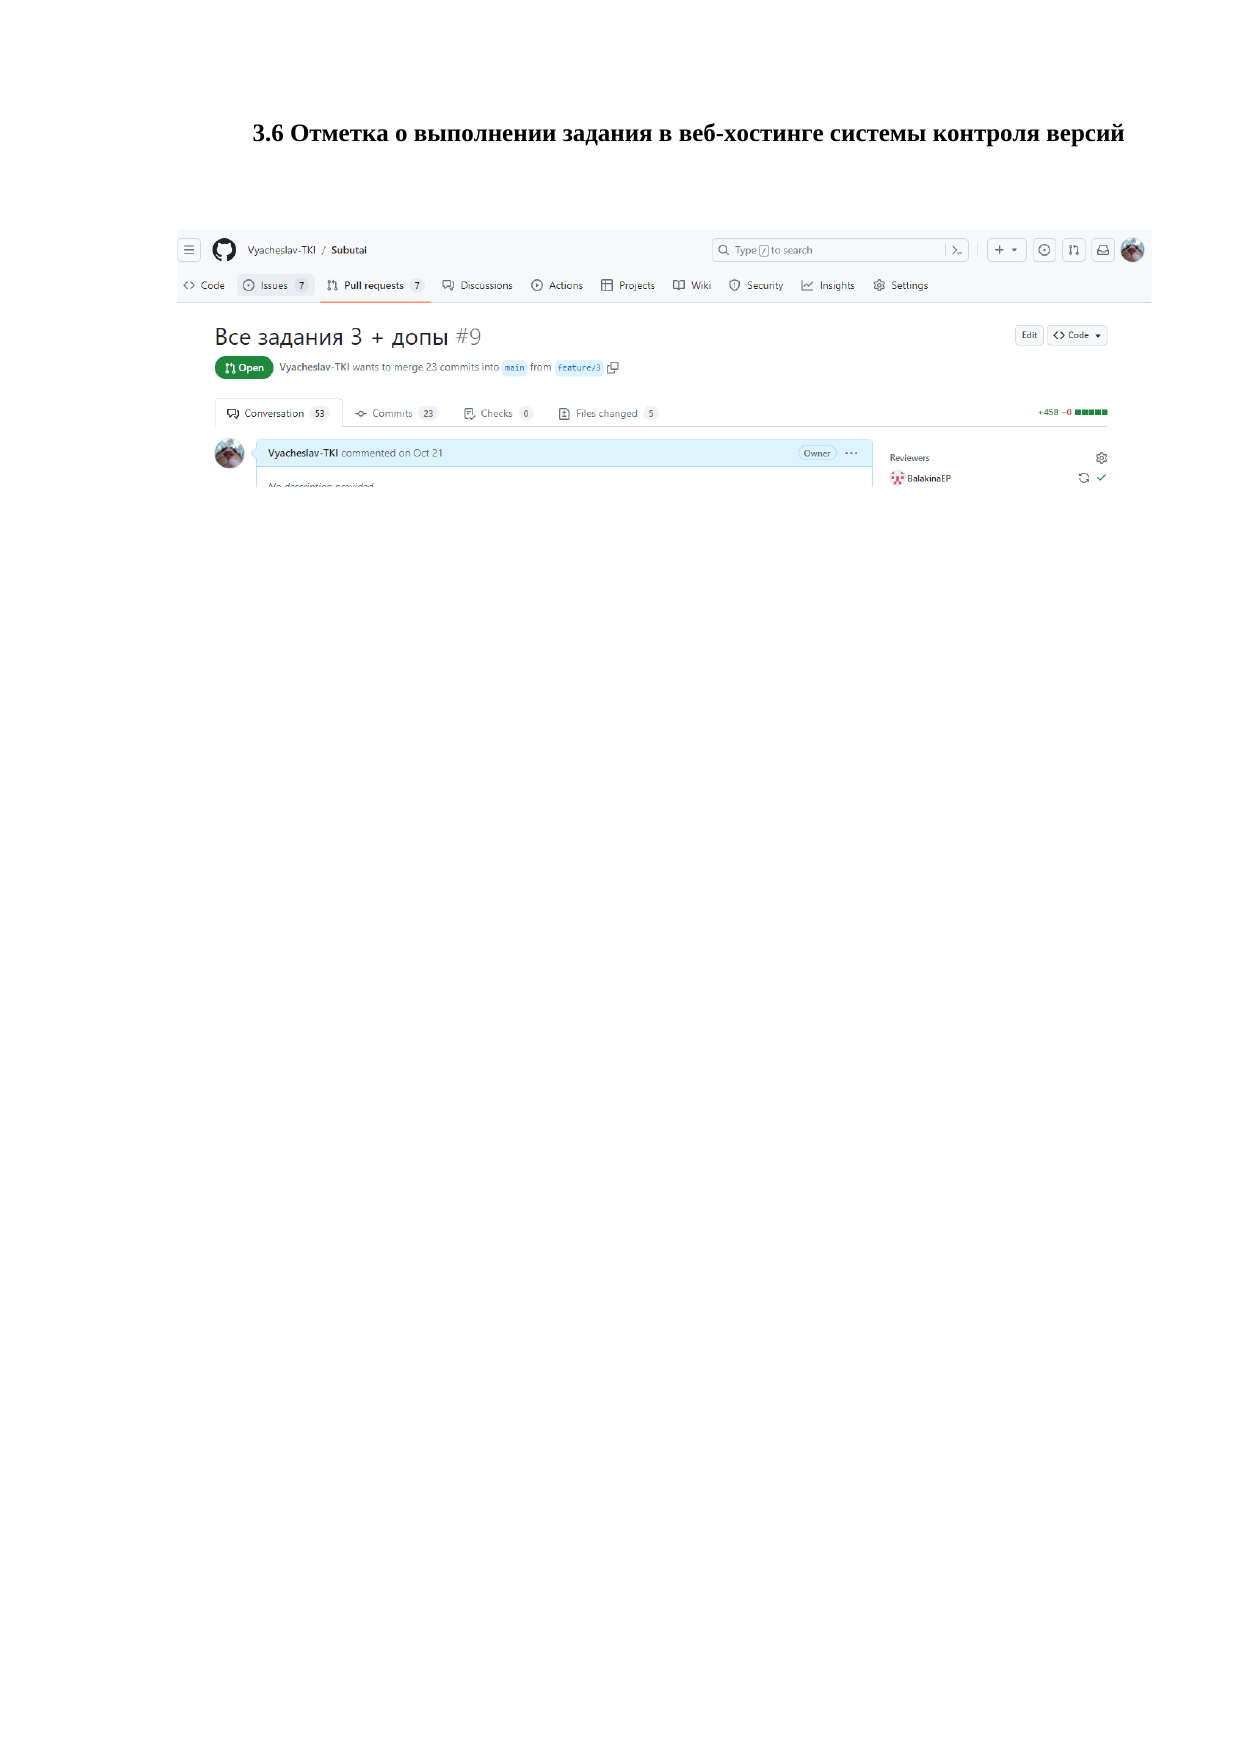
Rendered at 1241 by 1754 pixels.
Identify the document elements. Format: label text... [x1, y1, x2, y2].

list Отметка о выполнении задания в веб-хостинге системы контроля версий [252, 118, 1152, 147]
picture [177, 229, 1152, 487]
